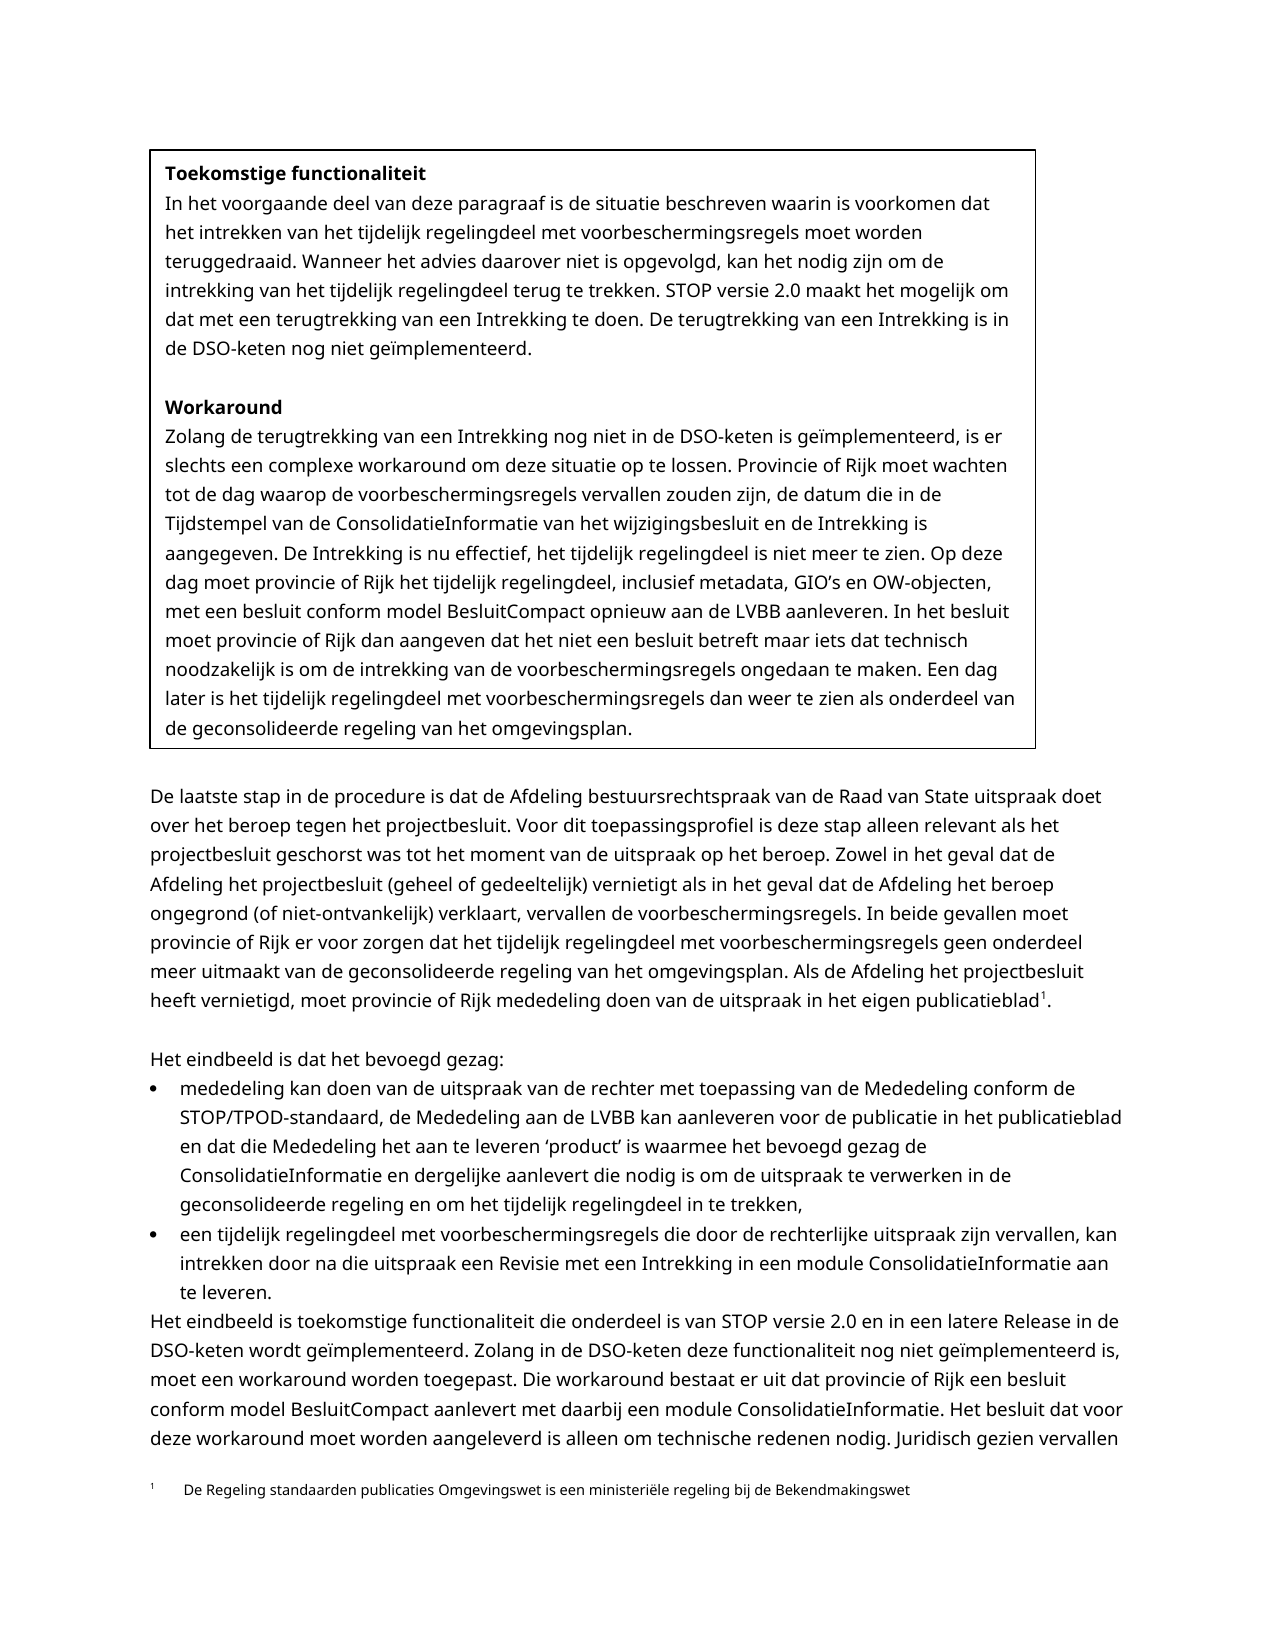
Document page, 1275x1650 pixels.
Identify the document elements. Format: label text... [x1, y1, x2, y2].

text Het eindbeeld is dat het bevoegd gezag: [150, 1043, 1125, 1072]
text De laatste stap in de procedure is dat de Afdeling bestuursrechtspraak van de Raad van State uitspraak doet over het beroep tegen het projectbesluit. Voor dit toepassingsprofiel is deze stap alleen relevant als het projectbesluit geschorst was tot het moment van de uitspraak op het beroep. Zowel in het geval dat de Afdeling het projectbesluit (geheel of gedeeltelijk) vernietigt als in het geval dat de Afdeling het beroep ongegrond (of niet-ontvankelijk) verklaart, vervallen de voorbeschermingsregels. In beide gevallen moet provincie of Rijk er voor zorgen dat het tijdelijk regelingdeel met voorbeschermingsregels geen onderdeel meer uitmaakt van de geconsolideerde regeling van het omgevingsplan. Als de Afdeling het projectbesluit heeft vernietigd, moet provincie of Rijk mededeling doen van de uitspraak in het eigen publicatieblad. [150, 780, 1125, 1013]
text een tijdelijk regelingdeel met voorbeschermingsregels die door de rechterlijke uitspraak zijn vervallen, kan intrekken door na die uitspraak een Revisie met een Intrekking in een module ConsolidatieInformatie aan te leveren. [150, 1218, 1125, 1305]
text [150, 1305, 1125, 1451]
text mededeling kan doen van de uitspraak van de rechter met toepassing van de Mededeling conform de STOP/TPOD-standaard, de Mededeling aan de LVBB kan aanleveren voor de publicatie in het publicatieblad en dat die Mededeling het aan te leveren ‘product’ is waarmee het bevoegd gezag de ConsolidatieInformatie en dergelijke aanlevert die nodig is om de uitspraak te verwerken in de geconsolideerde regeling en om het tijdelijk regelingdeel in te trekken, [150, 1072, 1125, 1218]
